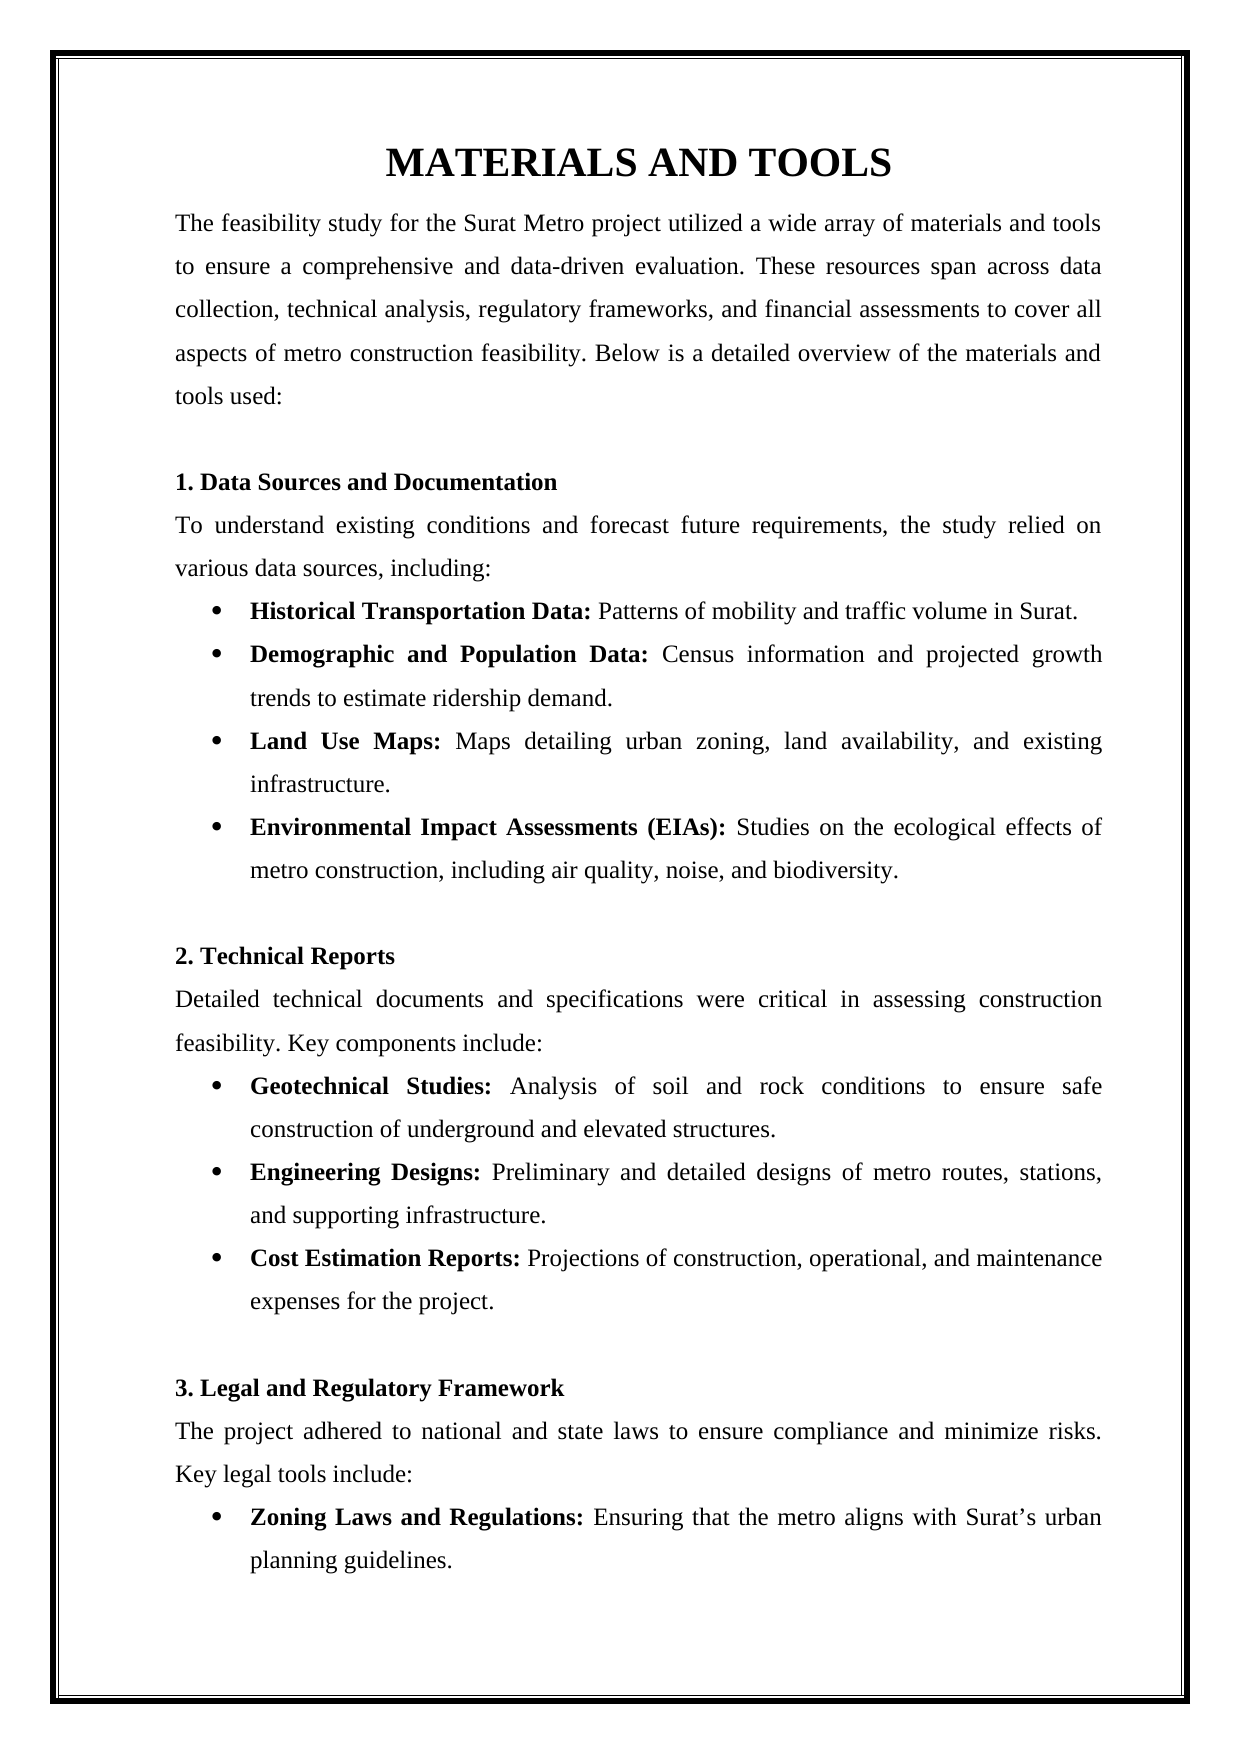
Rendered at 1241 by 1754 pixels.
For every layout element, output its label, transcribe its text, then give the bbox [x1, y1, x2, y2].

text Detailed technical documents and specifications were critical in assessing construction feasibility. Key components include: [175, 984, 1103, 1056]
text 1. Data Sources and Documentation [175, 467, 1103, 496]
list Environmental Impact Assessments (EIAs): Studies on the ecological effects of metro construction, including air quality, noise, and biodiversity. [212, 812, 1103, 884]
list Zoning Laws and Regulations: Ensuring that the metro aligns with Surat’s urban planning guidelines. [212, 1502, 1103, 1574]
list Cost Estimation Reports: Projections of construction, operational, and maintenance expenses for the project. [212, 1243, 1103, 1315]
list Geotechnical Studies: Analysis of soil and rock conditions to ensure safe construction of underground and elevated structures. [212, 1071, 1103, 1143]
text To understand existing conditions and forecast future requirements, the study relied on various data sources, including: [175, 510, 1103, 582]
text 2. Technical Reports [175, 941, 1103, 970]
text The feasibility study for the Surat Metro project utilized a wide array of materials and tools to ensure a comprehensive and data-driven evaluation. These resources span across data collection, technical analysis, regulatory frameworks, and financial assessments to cover all aspects of metro construction feasibility. Below is a detailed overview of the materials and tools used: [175, 208, 1103, 409]
text The project adhered to national and state laws to ensure compliance and minimize risks. Key legal tools include: [175, 1416, 1103, 1488]
list Historical Transportation Data: Patterns of mobility and traffic volume in Surat. [212, 596, 1103, 625]
list Engineering Designs: Preliminary and detailed designs of metro routes, stations, and supporting infrastructure. [212, 1157, 1103, 1229]
text MATERIALS AND TOOLS [175, 138, 1103, 186]
list Land Use Maps: Maps detailing urban zoning, land availability, and existing infrastructure. [212, 726, 1103, 798]
text 3. Legal and Regulatory Framework [175, 1373, 1103, 1401]
list Demographic and Population Data: Census information and projected growth trends to estimate ridership demand. [212, 639, 1103, 711]
